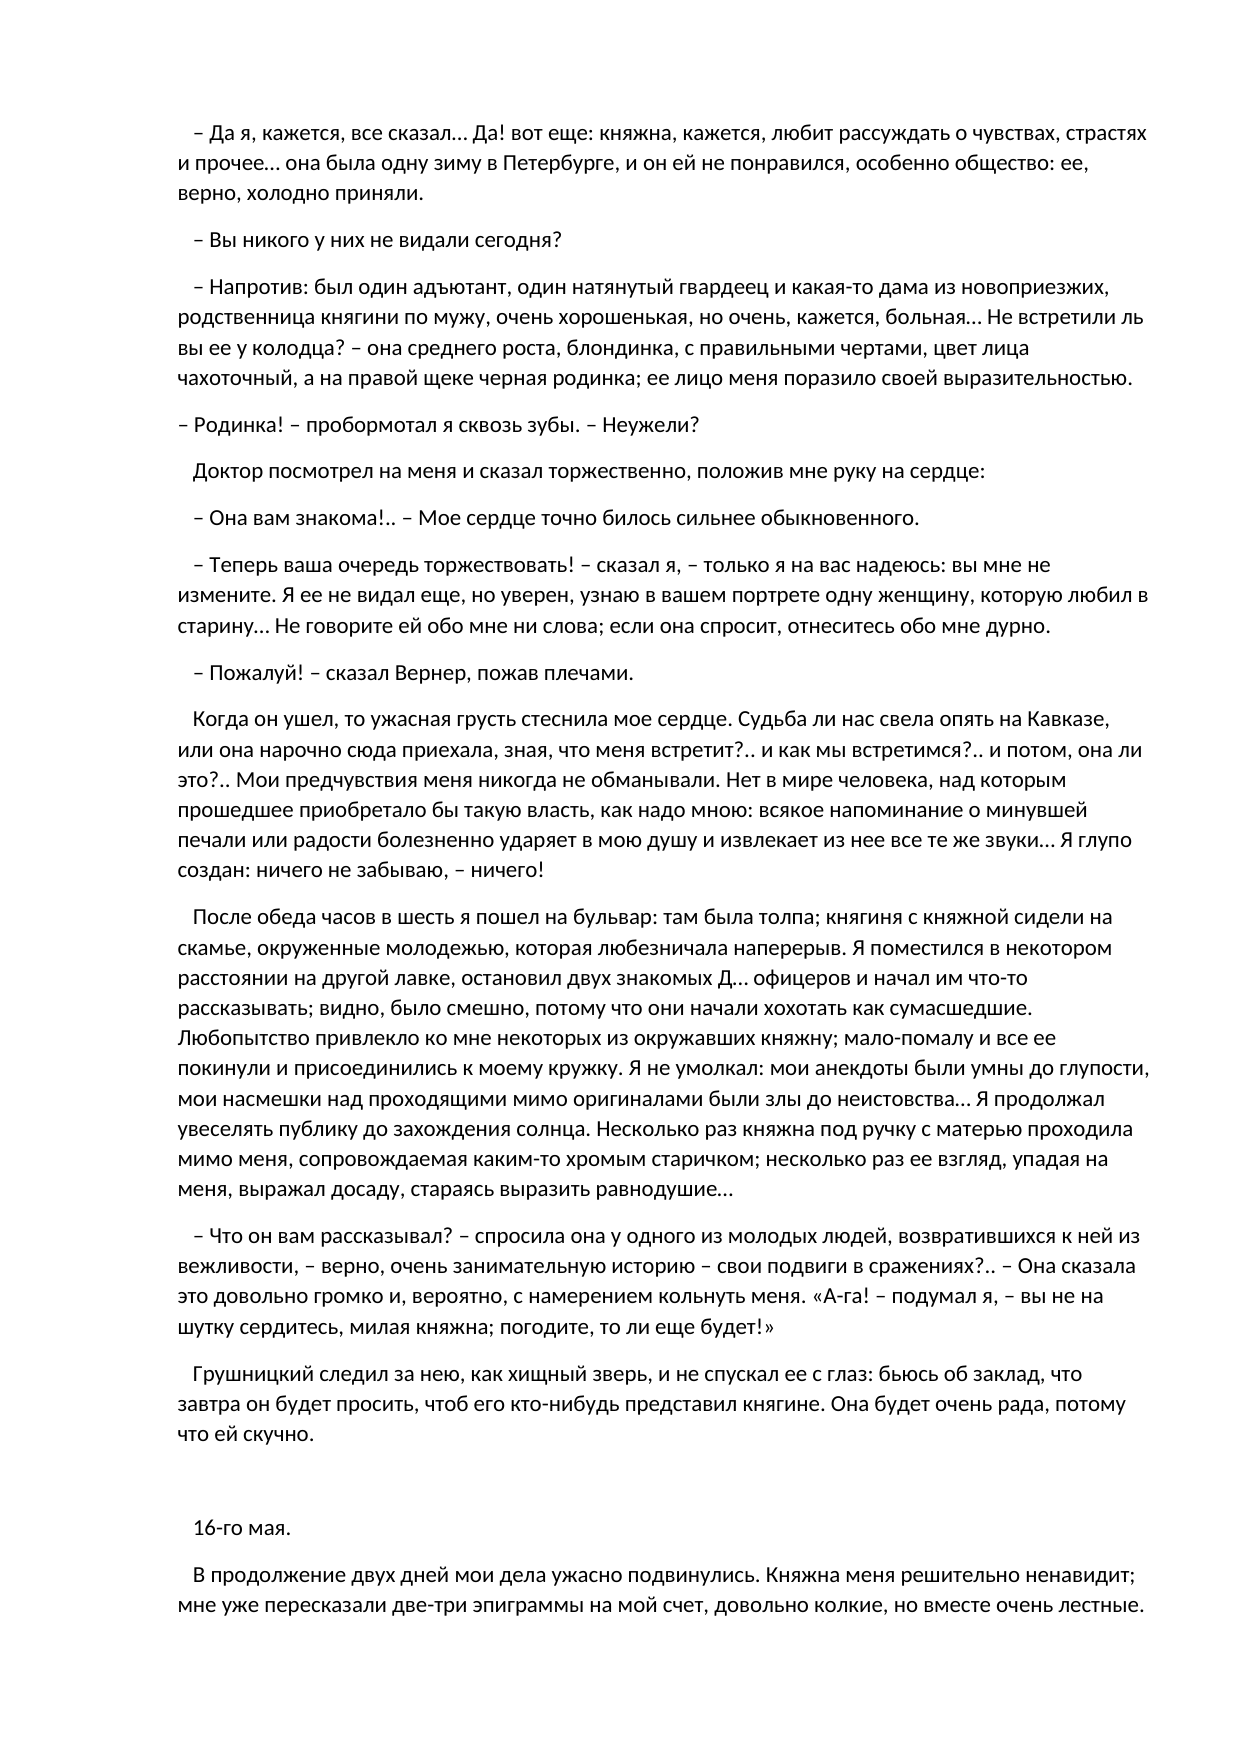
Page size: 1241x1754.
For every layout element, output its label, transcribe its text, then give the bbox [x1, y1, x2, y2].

text – Теперь ваша очередь торжествовать! – сказал я, – только я на вас надеюсь: вы мне не измените. Я ее не видал еще, но уверен, узнаю в вашем портрете одну женщину, которую любил в старину… Не говорите ей обо мне ни слова; если она спросит, отнеситесь обо мне дурно. [177, 550, 1152, 639]
text – Вы никого у них не видали сегодня? [177, 225, 1152, 253]
text – Пожалуй! – сказал Вернер, пожав плечами. [177, 658, 1152, 686]
text – Что он вам рассказывал? – спросила она у одного из молодых людей, возвратившихся к ней из вежливости, – верно, очень занимательную историю – свои подвиги в сражениях?.. – Она сказала это довольно громко и, вероятно, с намерением кольнуть меня. «А-га! – подумал я, – вы не на шутку сердитесь, милая княжна; погодите, то ли еще будет!» [177, 1221, 1152, 1340]
text Когда он ушел, то ужасная грусть стеснила мое сердце. Судьба ли нас свела опять на Кавказе, или она нарочно сюда приехала, зная, что меня встретит?.. и как мы встретимся?.. и потом, она ли это?.. Мои предчувствия меня никогда не обманывали. Нет в мире человека, над которым прошедшее приобретало бы такую власть, как надо мною: всякое напоминание о минувшей печали или радости болезненно ударяет в мою душу и извлекает из нее все те же звуки… Я глупо создан: ничего не забываю, – ничего! [177, 704, 1152, 884]
text Грушницкий следил за нею, как хищный зверь, и не спускал ее с глаз: бьюсь об заклад, что завтра он будет просить, чтоб его кто-нибудь представил княгине. Она будет очень рада, потому что ей скучно. [177, 1359, 1152, 1447]
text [177, 1560, 1152, 1618]
text – Родинка! – пробормотал я сквозь зубы. – Неужели? [177, 410, 1152, 438]
text 16-го мая. [177, 1513, 1152, 1541]
text После обеда часов в шесть я пошел на бульвар: там была толпа; княгиня с княжной сидели на скамье, окруженные молодежью, которая любезничала наперерыв. Я поместился в некотором расстоянии на другой лавке, остановил двух знакомых Д… офицеров и начал им что-то рассказывать; видно, было смешно, потому что они начали хохотать как сумасшедшие. Любопытство привлекло ко мне некоторых из окружавших княжну; мало-помалу и все ее покинули и присоединились к моему кружку. Я не умолкал: мои анекдоты были умны до глупости, мои насмешки над проходящими мимо оригиналами были злы до неистовства… Я продолжал увеселять публику до захождения солнца. Несколько раз княжна под ручку с матерью проходила мимо меня, сопровождаемая каким-то хромым старичком; несколько раз ее взгляд, упадая на меня, выражал досаду, стараясь выразить равнодушие… [177, 902, 1152, 1202]
text Доктор посмотрел на меня и сказал торжественно, положив мне руку на сердце: [177, 457, 1152, 485]
text – Она вам знакома!.. – Мое сердце точно билось сильнее обыкновенного. [177, 503, 1152, 532]
text – Напротив: был один адъютант, один натянутый гвардеец и какая-то дама из новоприезжих, родственница княгини по мужу, очень хорошенькая, но очень, кажется, больная… Не встретили ль вы ее у колодца? – она среднего роста, блондинка, с правильными чертами, цвет лица чахоточный, а на правой щеке черная родинка; ее лицо меня поразило своей выразительностью. [177, 272, 1152, 391]
text – Да я, кажется, все сказал… Да! вот еще: княжна, кажется, любит рассуждать о чувствах, страстях и прочее… она была одну зиму в Петербурге, и он ей не понравился, особенно общество: ее, верно, холодно приняли. [177, 118, 1152, 207]
